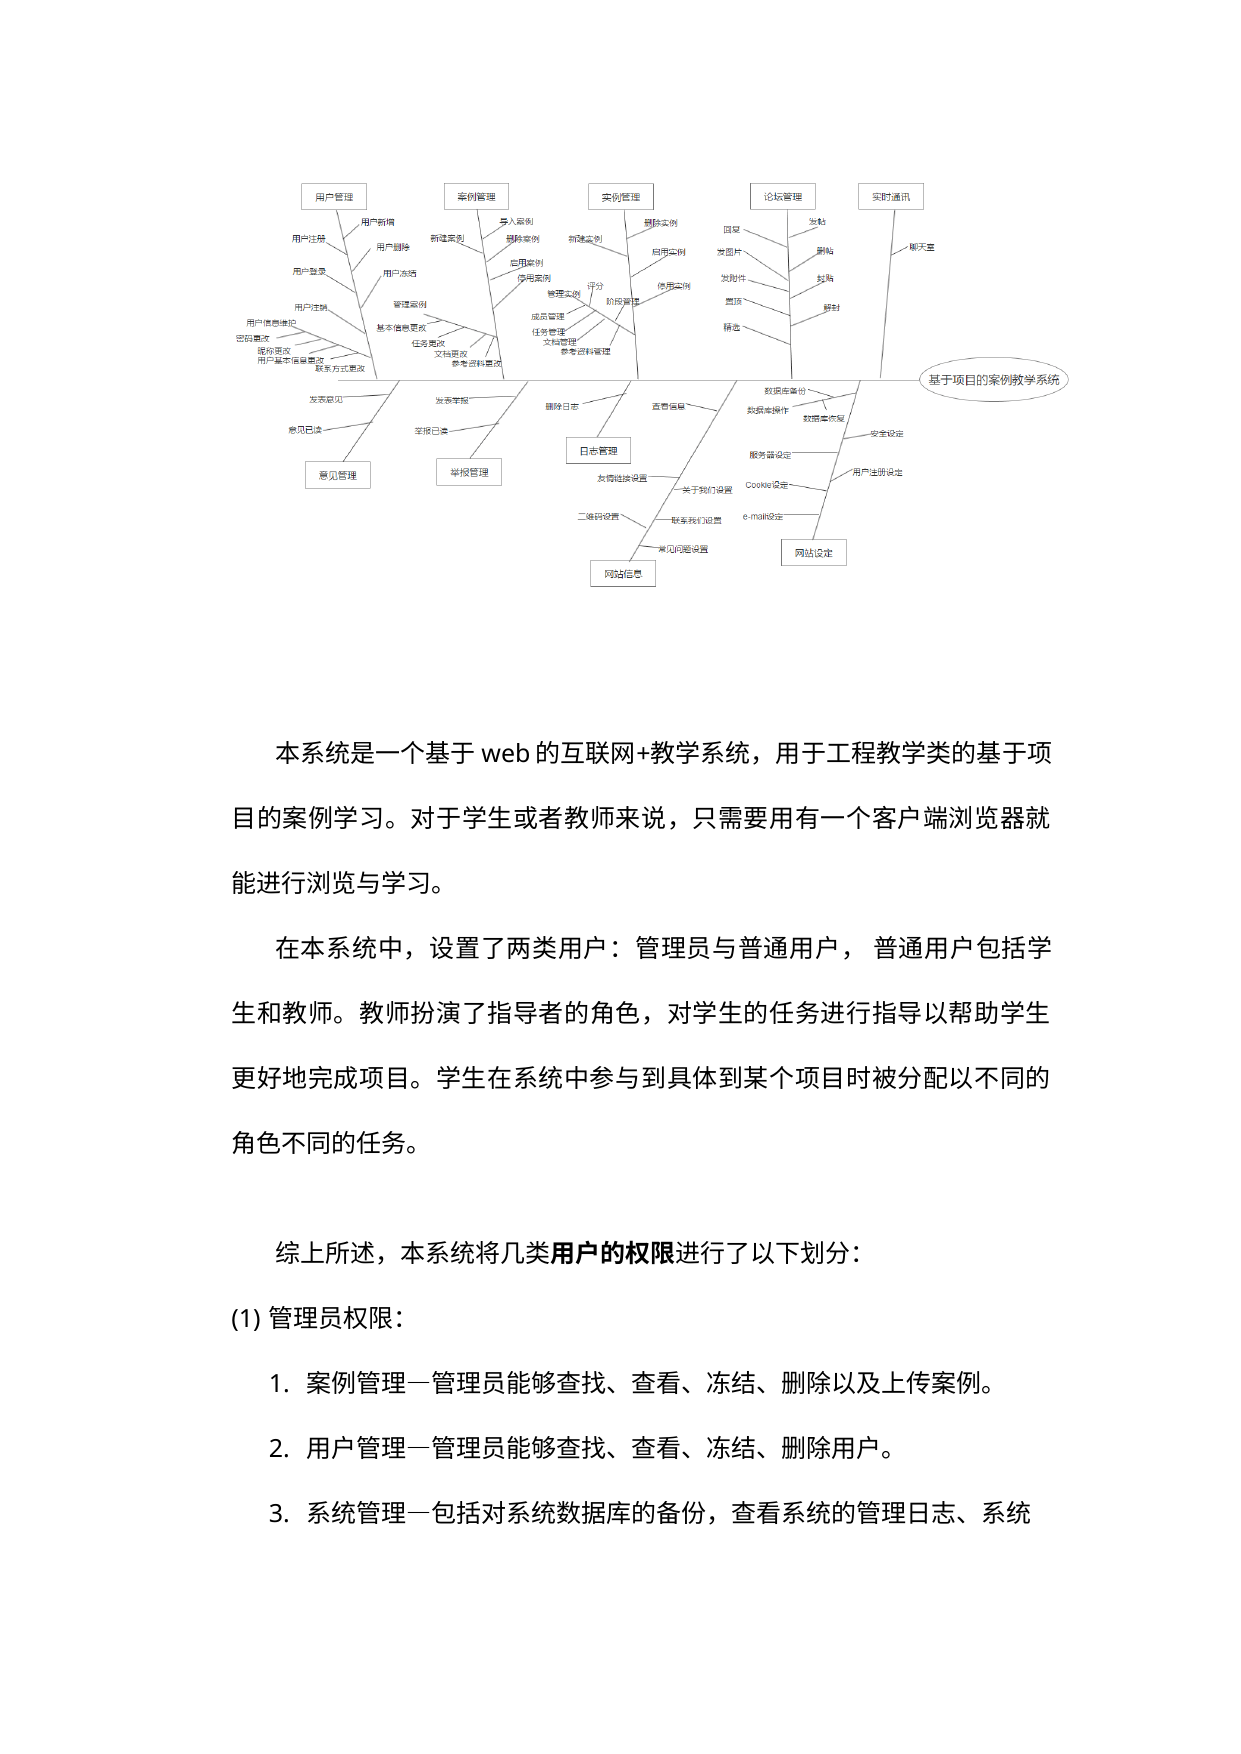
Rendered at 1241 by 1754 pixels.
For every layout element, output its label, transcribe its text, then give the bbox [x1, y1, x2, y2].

list 系统管理—包括对系统数据库的备份，查看系统的管理日志、系统错误日志以进行形同维护等功能。 [269, 1479, 1053, 1544]
list 用户管理—管理员能够查找、查看、冻结、删除用户。 [269, 1414, 1053, 1479]
text 本系统是一个基于web的互联网+教学系统，用于工程教学类的基于项目的案例学习。对于学生或者教师来说，只需要用有一个客户端浏览器就能进行浏览与学习。 [231, 719, 1053, 914]
list 管理员权限： [231, 1284, 1053, 1349]
text 在本系统中，设置了两类用户：管理员与普通用户， 普通用户包括学生和教师。教师扮演了指导者的角色，对学生的任务进行指导以帮助学生更好地完成项目。学生在系统中参与到具体到某个项目时被分配以不同的角色不同的任务。 [231, 914, 1053, 1174]
picture [231, 162, 1095, 605]
text 综上所述，本系统将几类用户的权限进行了以下划分： [231, 1219, 1053, 1284]
list 案例管理—管理员能够查找、查看、冻结、删除以及上传案例。 [269, 1349, 1053, 1414]
